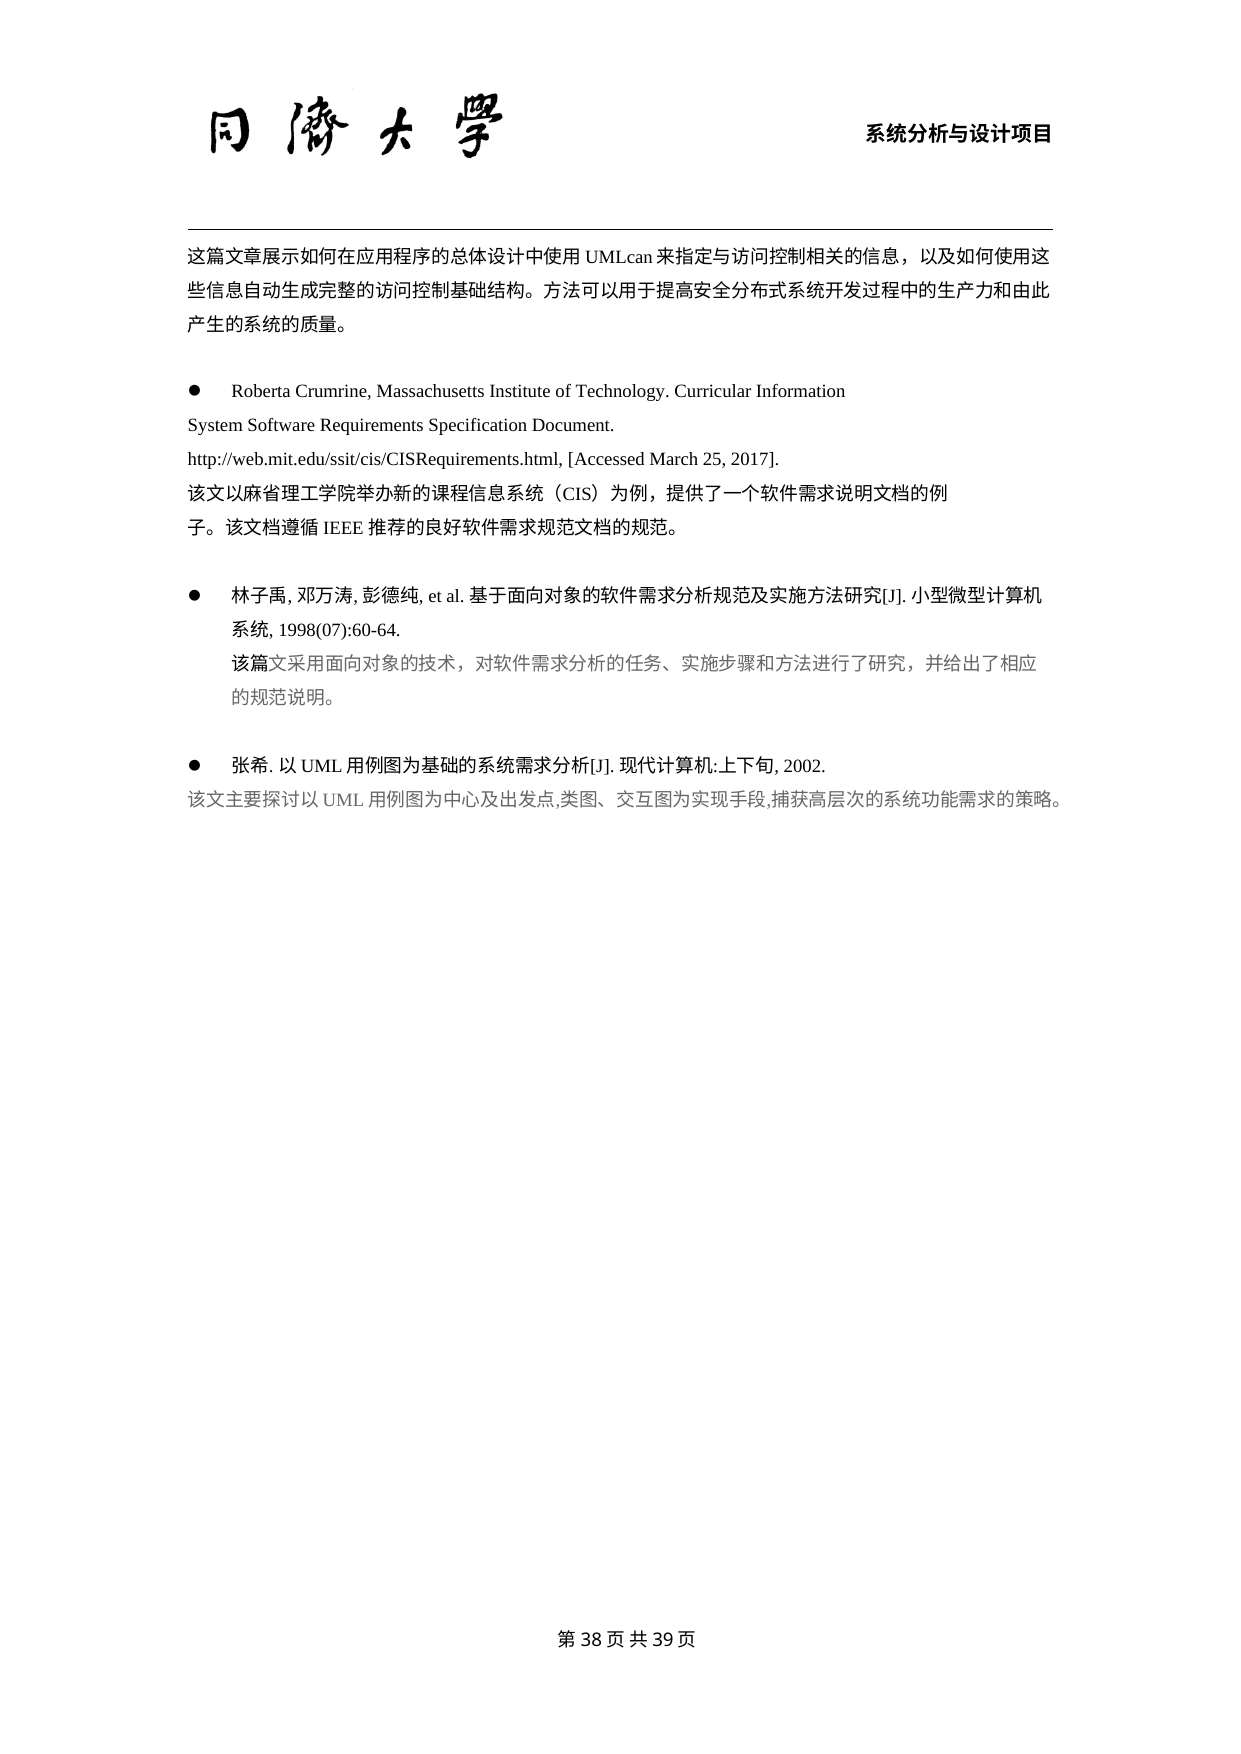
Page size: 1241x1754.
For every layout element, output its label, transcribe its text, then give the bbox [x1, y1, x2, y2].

picture [188, 86, 520, 165]
list Roberta Crumrine, Massachusetts Institute of Technology. Curricular Information [187, 374, 1053, 408]
list 张希. 以UML用例图为基础的系统需求分析[J]. 现代计算机:上下旬, 2002. [187, 747, 1053, 781]
list 林子禹, 邓万涛, 彭德纯, et al. 基于面向对象的软件需求分析规范及实施方法研究[J]. 小型微型计算机系统, 1998(07):60-64. 该篇文采用面向对象的技术，对软件需求分析的任务、实施步骤和方法进行了研究，并给出了相应的规范说明。 [187, 578, 1053, 713]
text 该文以麻省理工学院举办新的课程信息系统（CIS）为例，提供了一个软件需求说明文档的例 [187, 476, 1053, 510]
text 该文主要探讨以UML用例图为中心及出发点,类图、交互图为实现手段,捕获高层次的系统功能需求的策略。 [187, 781, 1053, 815]
text http://web.mit.edu/ssit/cis/CISRequirements.html, [Accessed March 25, 2017]. [187, 442, 1053, 476]
text System Software Requirements Specification Document. [187, 408, 1053, 442]
text 这篇文章展示如何在应用程序的总体设计中使用UMLcan来指定与访问控制相关的信息，以及如何使用这些信息自动生成完整的访问控制基础结构。方法可以用于提高安全分布式系统开发过程中的生产力和由此产生的系统的质量。 [187, 238, 1053, 340]
text 子。该文档遵循 IEEE 推荐的良好软件需求规范文档的规范。 [187, 510, 1053, 544]
